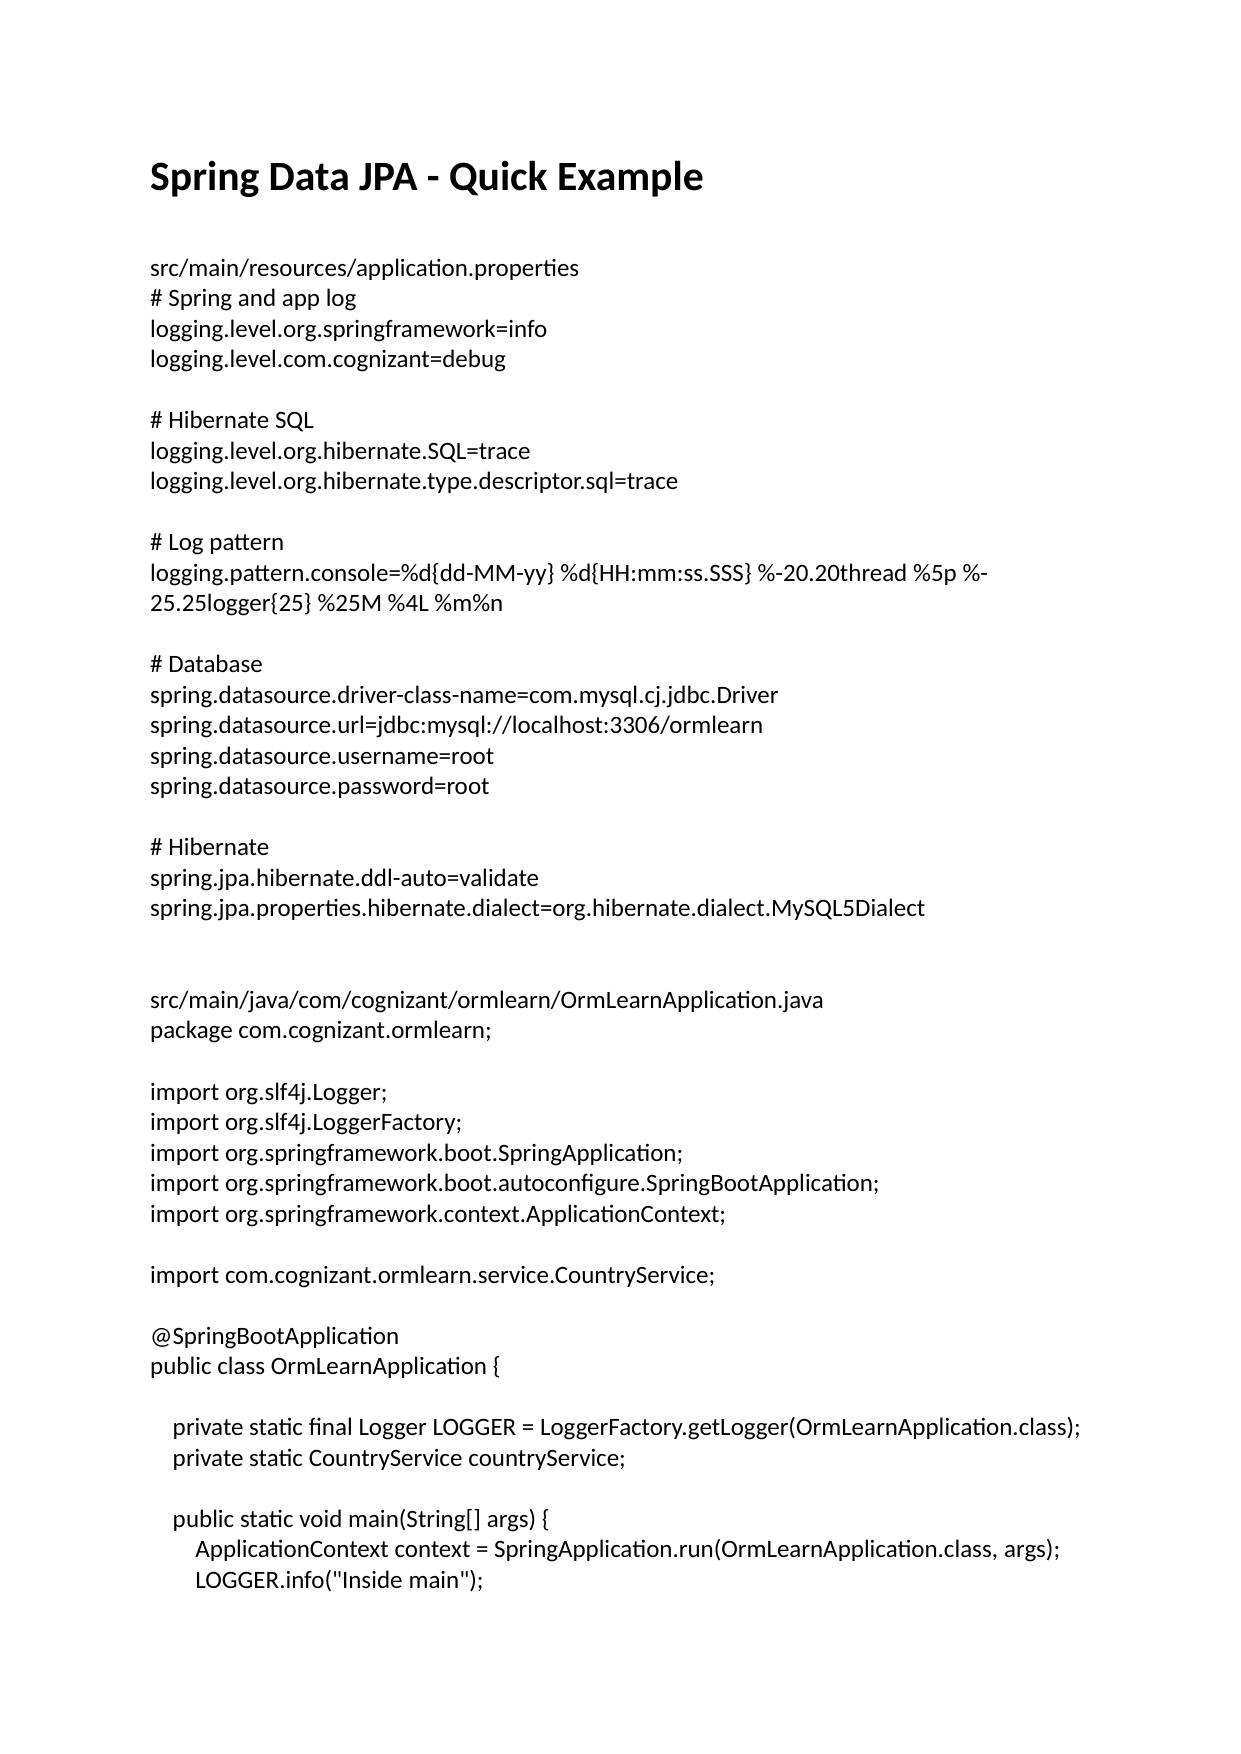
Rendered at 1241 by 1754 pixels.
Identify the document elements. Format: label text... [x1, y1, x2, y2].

text src/main/java/com/cognizant/ormlearn/OrmLearnApplication.java [150, 984, 1090, 1015]
text public class OrmLearnApplication { [150, 1350, 1090, 1381]
text spring.datasource.driver-class-name=com.mysql.cj.jdbc.Driver [150, 679, 1090, 709]
text import org.slf4j.LoggerFactory; [150, 1106, 1090, 1137]
text # Spring and app log [150, 282, 1090, 313]
text ApplicationContext context = SpringApplication.run(OrmLearnApplication.class, args); [150, 1533, 1090, 1564]
text @SpringBootApplication [150, 1320, 1090, 1350]
text logging.level.com.cognizant=debug [150, 343, 1090, 374]
text # Hibernate SQL [150, 404, 1090, 435]
text # Log pattern [150, 526, 1090, 557]
text public static void main(String[] args) { [150, 1503, 1090, 1533]
text private static final Logger LOGGER = LoggerFactory.getLogger(OrmLearnApplication.class); [150, 1411, 1090, 1442]
text spring.datasource.username=root [150, 740, 1090, 771]
text import org.springframework.boot.autoconfigure.SpringBootApplication; [150, 1167, 1090, 1198]
text logging.level.org.hibernate.type.descriptor.sql=trace [150, 465, 1090, 496]
text import com.cognizant.ormlearn.service.CountryService; [150, 1259, 1090, 1289]
text # Database [150, 648, 1090, 679]
text logging.pattern.console=%d{dd-MM-yy} %d{HH:mm:ss.SSS} %-20.20thread %5p %-25.25logger{25} %25M %4L %m%n [150, 557, 1090, 618]
text import org.slf4j.Logger; [150, 1076, 1090, 1106]
text logging.level.org.springframework=info [150, 313, 1090, 343]
text private static CountryService countryService; [150, 1442, 1090, 1472]
text spring.jpa.properties.hibernate.dialect=org.hibernate.dialect.MySQL5Dialect [150, 893, 1090, 923]
text import org.springframework.context.ApplicationContext; [150, 1198, 1090, 1228]
text LOGGER.info("Inside main"); [150, 1564, 1090, 1594]
text Spring Data JPA - Quick Example [150, 150, 1090, 201]
text spring.jpa.hibernate.ddl-auto=validate [150, 862, 1090, 893]
text package com.cognizant.ormlearn; [150, 1015, 1090, 1045]
text spring.datasource.password=root [150, 771, 1090, 801]
text import org.springframework.boot.SpringApplication; [150, 1137, 1090, 1167]
text src/main/resources/application.properties [150, 252, 1090, 282]
text logging.level.org.hibernate.SQL=trace [150, 435, 1090, 465]
text # Hibernate [150, 832, 1090, 862]
text spring.datasource.url=jdbc:mysql://localhost:3306/ormlearn [150, 709, 1090, 740]
